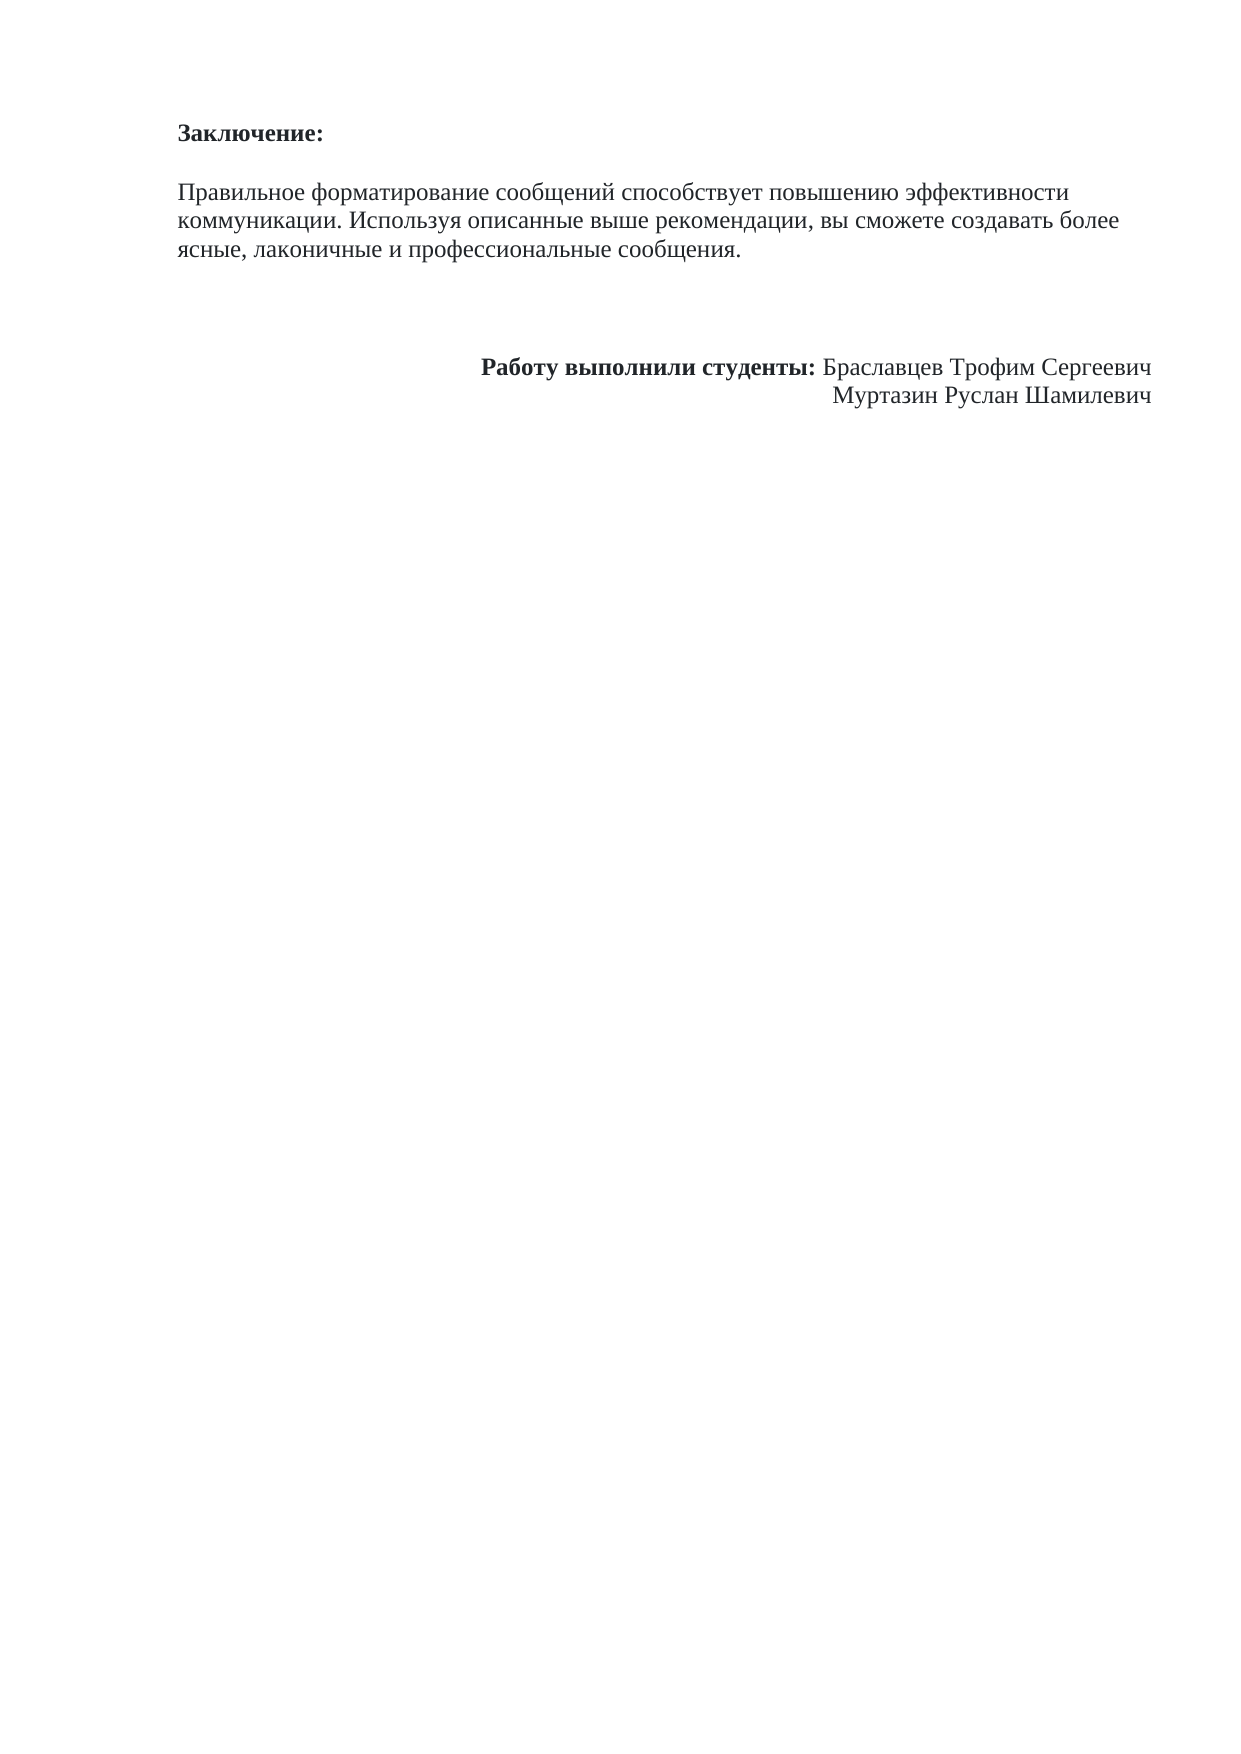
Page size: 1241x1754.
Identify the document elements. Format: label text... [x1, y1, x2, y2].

text Работу выполнили студенты: Браславцев Трофим Сергеевич Муртазин Руслан Шамилевич [177, 352, 1152, 409]
text Правильное форматирование сообщений способствует повышению эффективности коммуникации. Используя описанные выше рекомендации, вы сможете создавать более ясные, лаконичные и профессиональные сообщения. [177, 177, 1152, 263]
text Заключение: [177, 118, 1152, 147]
